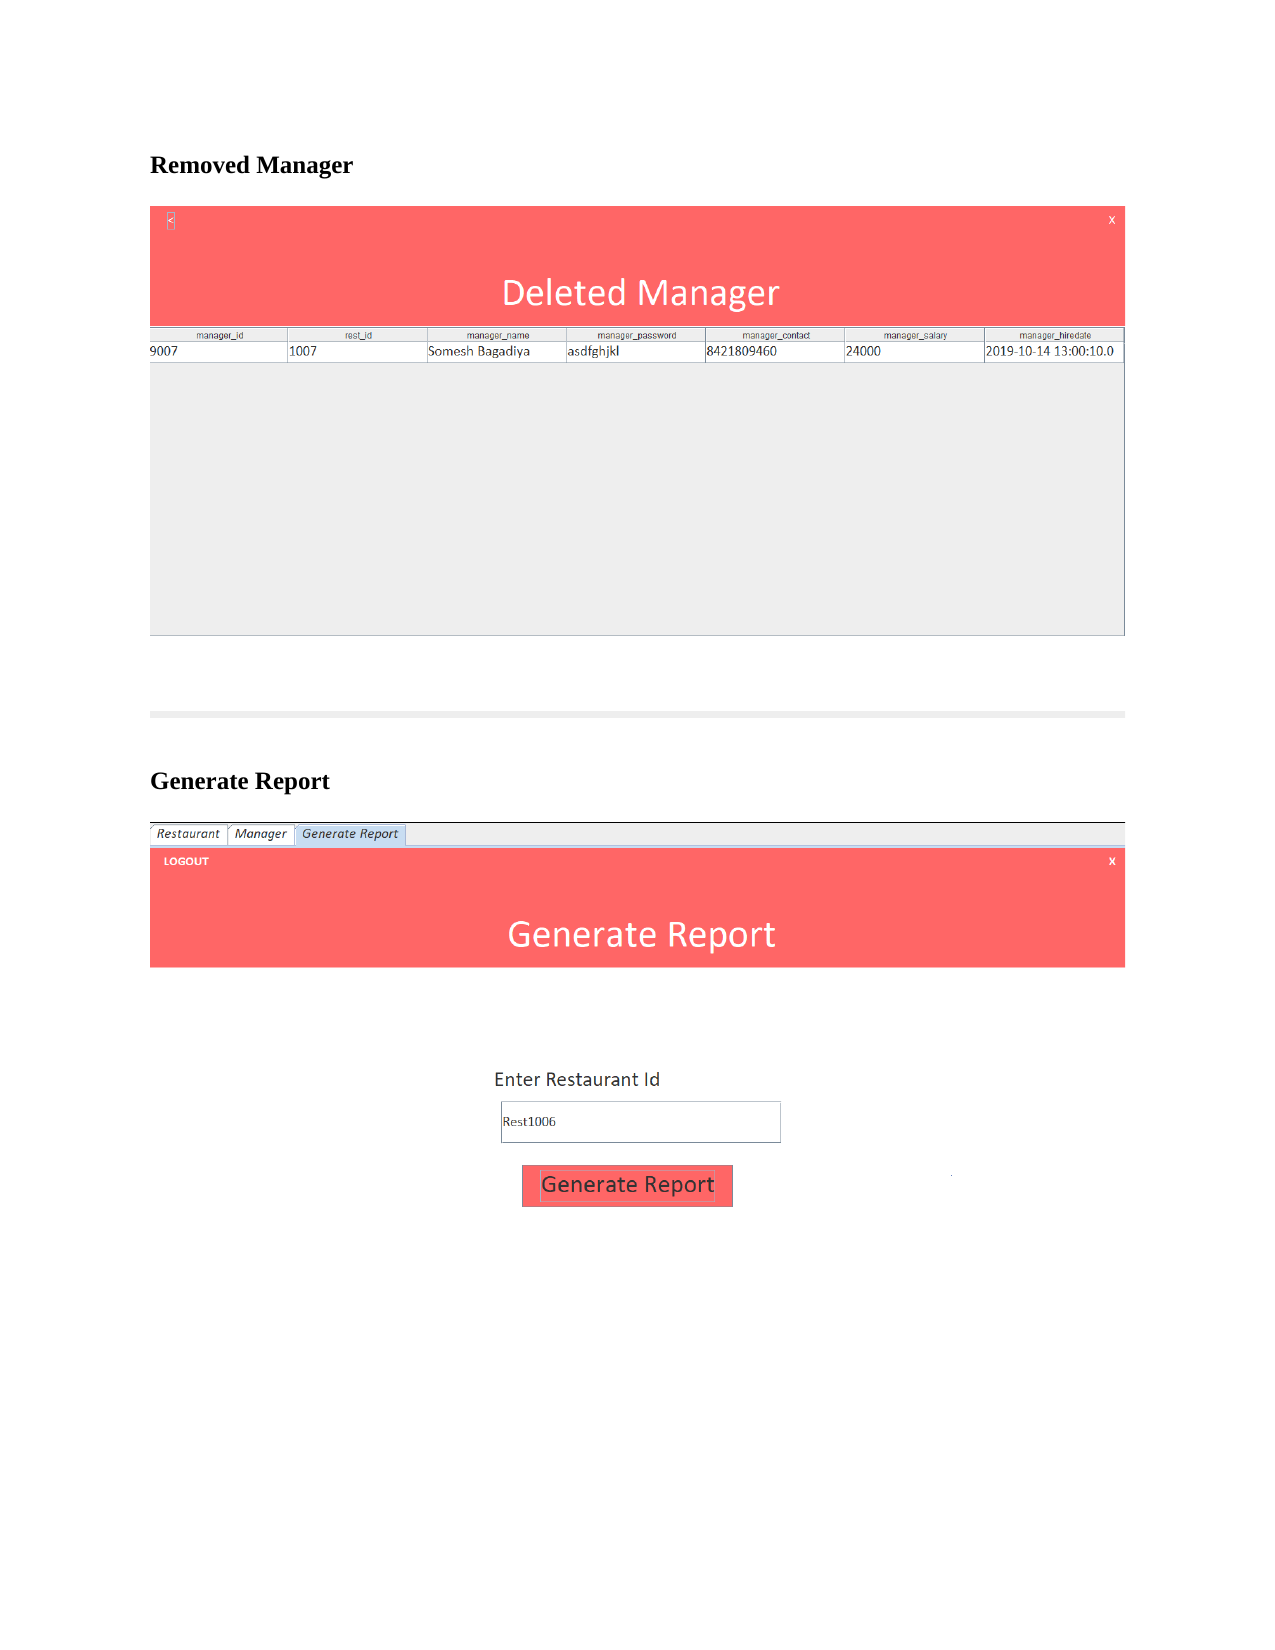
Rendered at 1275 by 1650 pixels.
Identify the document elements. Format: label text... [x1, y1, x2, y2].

text Removed Manager [150, 150, 1125, 206]
text Generate Report [150, 766, 1125, 822]
picture [150, 206, 1125, 718]
picture [150, 822, 1125, 1390]
